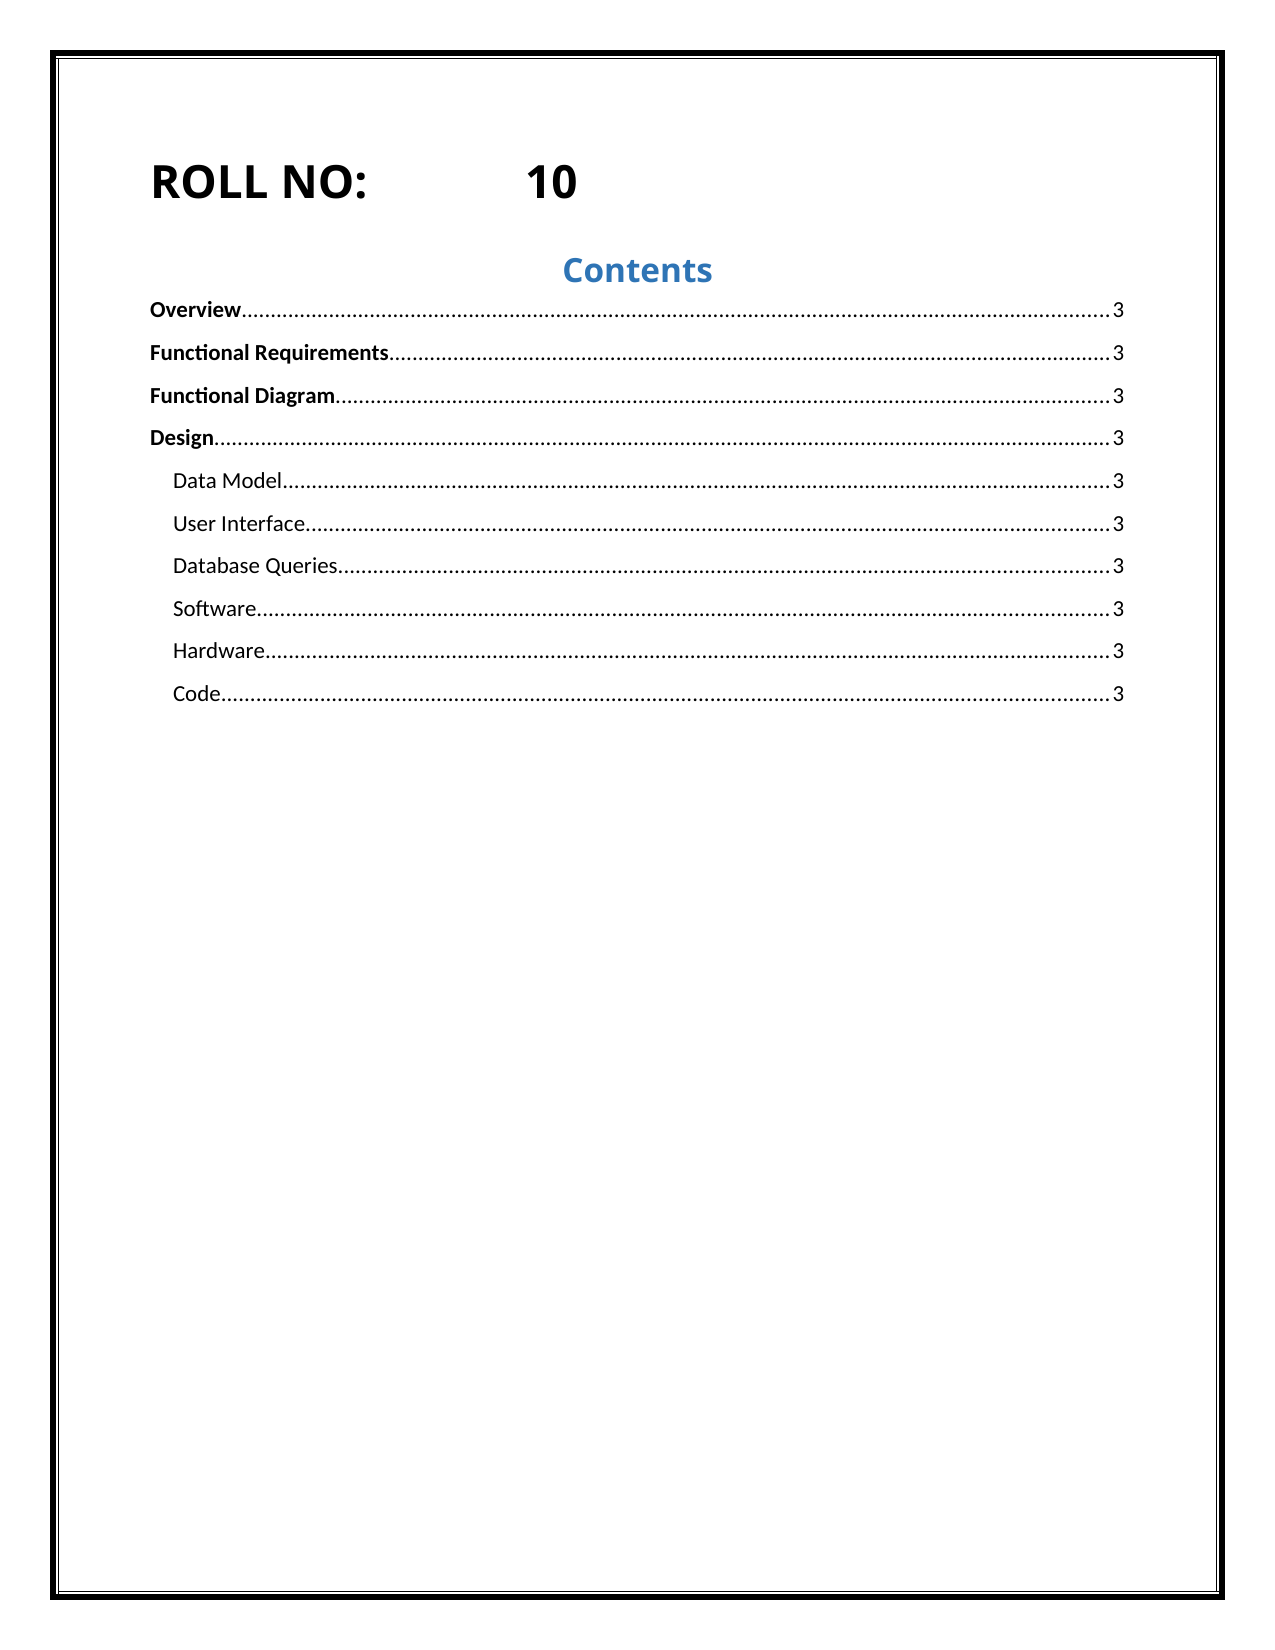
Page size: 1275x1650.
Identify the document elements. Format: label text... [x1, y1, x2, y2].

text ROLL NO: 10 [150, 150, 1125, 212]
